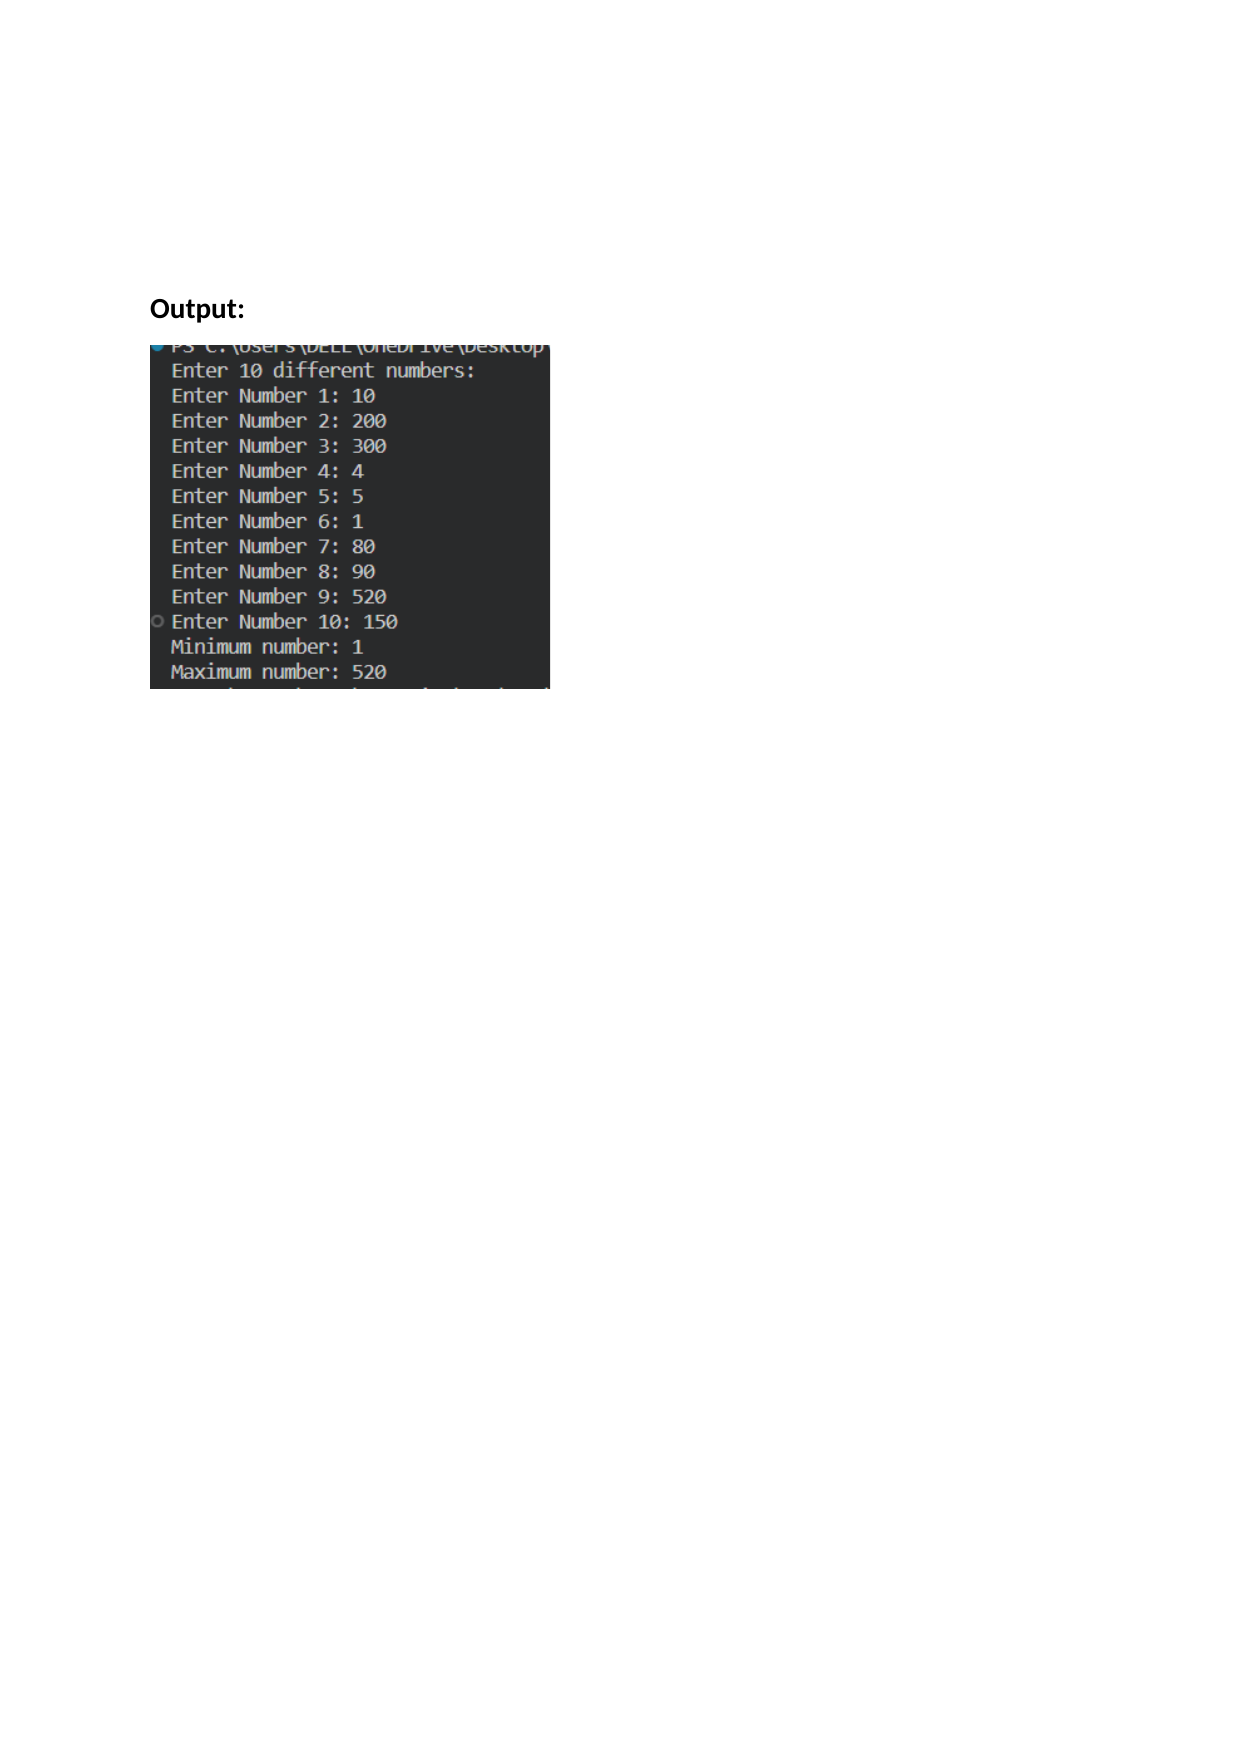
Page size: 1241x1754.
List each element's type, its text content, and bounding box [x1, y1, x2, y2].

picture [150, 345, 550, 689]
text Output: [150, 291, 1090, 326]
